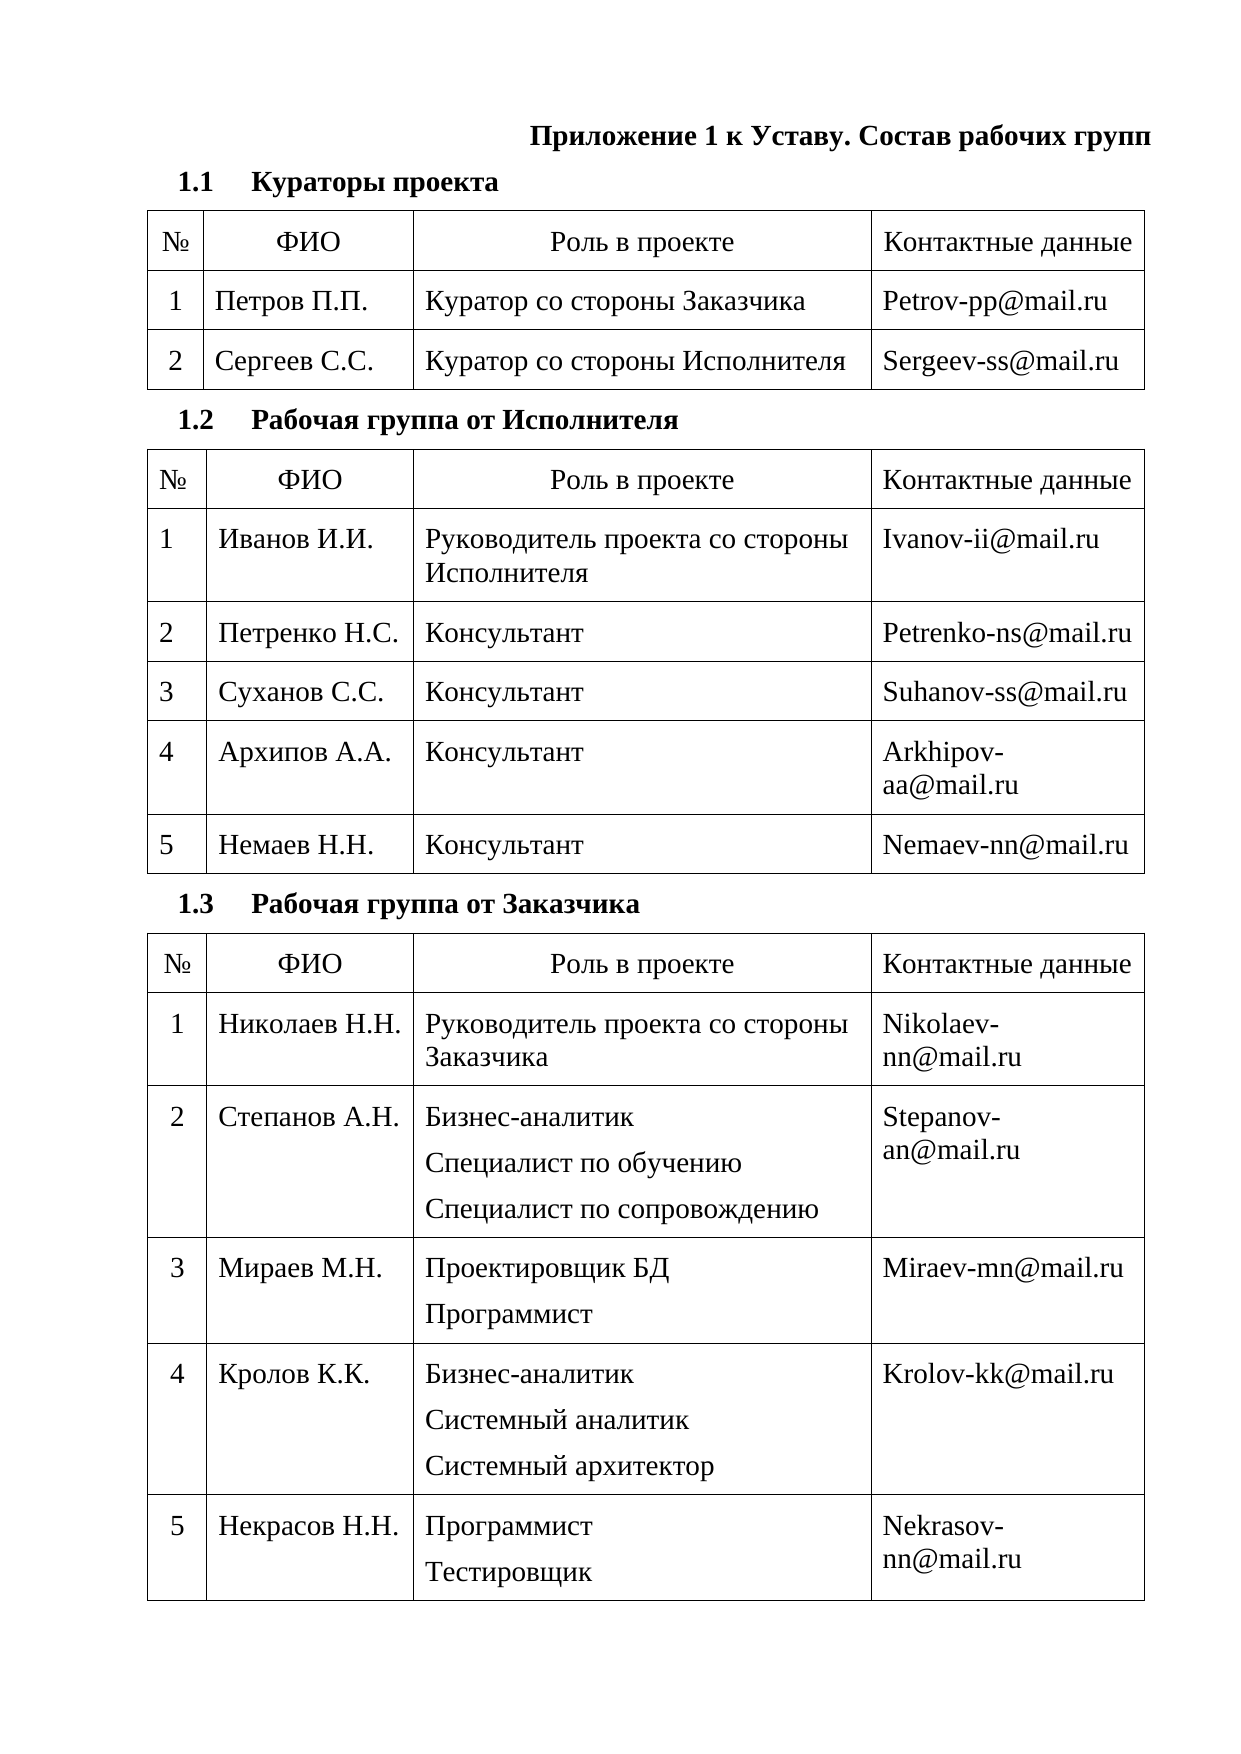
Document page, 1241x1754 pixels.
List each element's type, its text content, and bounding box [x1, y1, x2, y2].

table_cell Куратор со стороны Исполнителя [414, 330, 871, 389]
table_header № [148, 450, 206, 508]
table_cell Nikolaev-nn@mail.ru [872, 993, 1144, 1085]
table_header Роль в проекте [414, 450, 871, 508]
table_cell Кролов К.К. [207, 1344, 413, 1494]
table_cell Консультант [414, 721, 871, 813]
table_cell Руководитель проекта со стороны Заказчика [414, 993, 871, 1085]
list Рабочая группа от Заказчика [177, 887, 1152, 920]
table_cell 4 [148, 721, 206, 813]
table_cell Проектировщик БД Программист [414, 1238, 871, 1343]
table_cell Stepanov-an@mail.ru [872, 1086, 1144, 1237]
table_cell Krolov-kk@mail.ru [872, 1344, 1144, 1494]
table_cell Miraev-mn@mail.ru [872, 1238, 1144, 1343]
table_header ФИО [207, 450, 413, 508]
table_cell Petrenko-ns@mail.ru [872, 602, 1144, 661]
table_cell Nemaev-nn@mail.ru [872, 815, 1144, 873]
list Рабочая группа от Исполнителя [177, 402, 1152, 436]
table_cell Бизнес-аналитик Системный аналитик Системный архитектор [414, 1344, 871, 1494]
table_cell Nekrasov-nn@mail.ru [872, 1495, 1144, 1600]
table_header Контактные данные [872, 211, 1144, 270]
table_cell Степанов А.Н. [207, 1086, 413, 1237]
table_cell Arkhipov-aa@mail.ru [872, 721, 1144, 813]
table_cell 4 [148, 1344, 206, 1494]
list Кураторы проекта [177, 164, 1152, 198]
table_cell Петров П.П. [204, 271, 413, 329]
table_cell Sergeev-ss@mail.ru [872, 330, 1144, 389]
table_cell Petrov-pp@mail.ru [872, 271, 1144, 329]
table_cell Немаев Н.Н. [207, 815, 413, 873]
table_cell Сергеев С.С. [204, 330, 413, 389]
table_header Роль в проекте [414, 934, 871, 992]
table_cell Suhanov-ss@mail.ru [872, 662, 1144, 720]
table_cell 5 [148, 815, 206, 873]
table_cell 2 [148, 1086, 206, 1237]
table_header Контактные данные [872, 450, 1144, 508]
table_header Контактные данные [872, 934, 1144, 992]
table_cell Петренко Н.С. [207, 602, 413, 661]
table_cell 5 [148, 1495, 206, 1600]
table_cell Мираев М.Н. [207, 1238, 413, 1343]
table_cell Ivanov-ii@mail.ru [872, 509, 1144, 601]
table_cell Консультант [414, 815, 871, 873]
table_cell 2 [148, 602, 206, 661]
table_header № [148, 934, 206, 992]
table_cell Архипов А.А. [207, 721, 413, 813]
table_cell Куратор со стороны Заказчика [414, 271, 871, 329]
table_cell 3 [148, 662, 206, 720]
table_cell 1 [148, 271, 203, 329]
table_header № [148, 211, 203, 270]
table_header ФИО [204, 211, 413, 270]
table_cell Суханов С.С. [207, 662, 413, 720]
table_cell 3 [148, 1238, 206, 1343]
table_header ФИО [207, 934, 413, 992]
table_cell Руководитель проекта со стороны Исполнителя [414, 509, 871, 601]
table_cell Консультант [414, 602, 871, 661]
table_cell Николаев Н.Н. [207, 993, 413, 1085]
table_cell Программист Тестировщик [414, 1495, 871, 1600]
table_cell 1 [148, 509, 206, 601]
table_cell 2 [148, 330, 203, 389]
table_cell Консультант [414, 662, 871, 720]
table_cell Бизнес-аналитик Специалист по обучению Специалист по сопровождению [414, 1086, 871, 1237]
table_cell 1 [148, 993, 206, 1085]
text Приложение 1 к Уставу. Состав рабочих групп [177, 118, 1152, 152]
table_cell Иванов И.И. [207, 509, 413, 601]
table_cell Некрасов Н.Н. [207, 1495, 413, 1600]
table_header Роль в проекте [414, 211, 871, 270]
